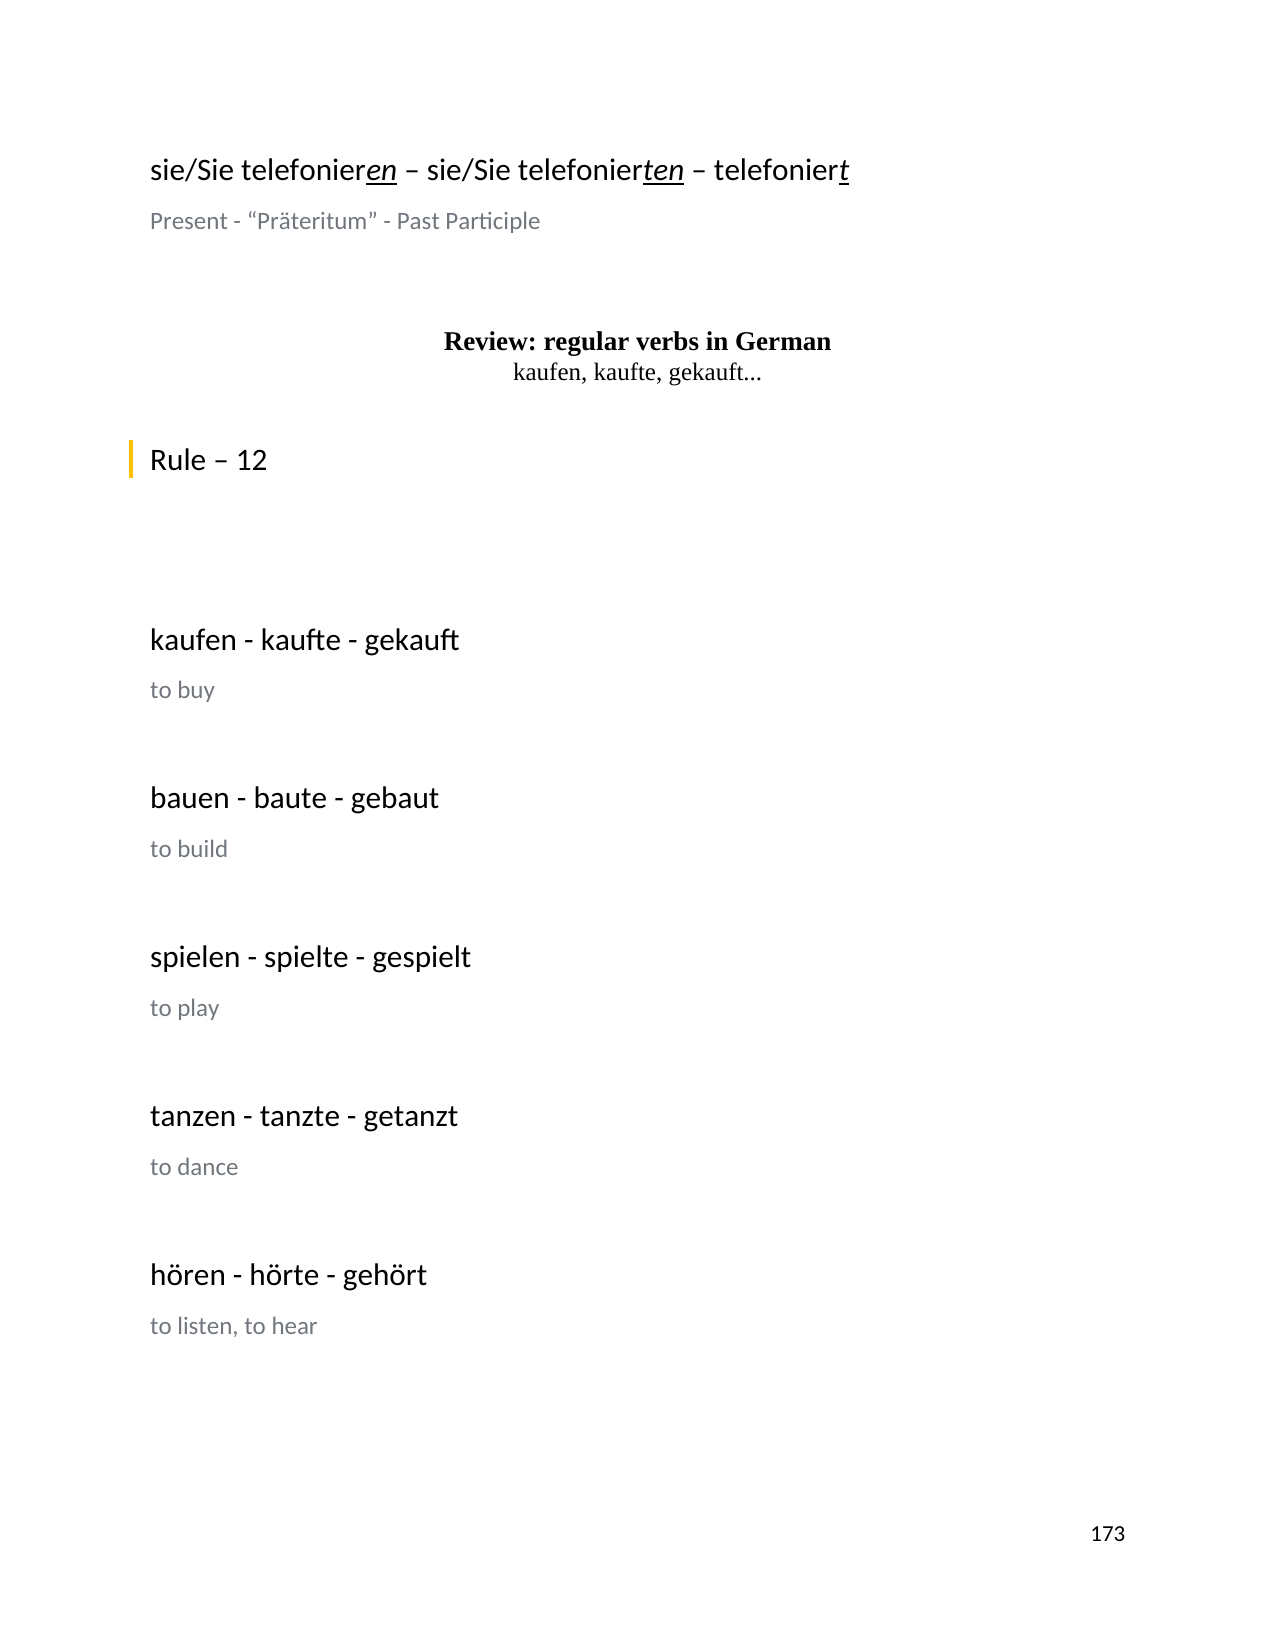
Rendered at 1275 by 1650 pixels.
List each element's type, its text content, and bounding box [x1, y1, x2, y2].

text kaufen, kaufte, gekauft... [150, 357, 1125, 385]
text bauen - baute - gebaut [150, 778, 1125, 817]
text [150, 205, 1125, 235]
text to buy [150, 674, 1125, 705]
text Rule – 12 [133, 440, 1125, 478]
text Review: regular verbs in German [150, 325, 1125, 357]
text kaufen - kaufte - gekauft [150, 619, 1125, 658]
text to dance [150, 1151, 1125, 1181]
text sie/Sie telefonieren – sie/Sie telefonierten – telefoniert [150, 150, 1125, 188]
text to play [150, 992, 1125, 1023]
text hören - hörte - gehört [150, 1255, 1125, 1293]
text to build [150, 833, 1125, 864]
text to listen, to hear [150, 1310, 1125, 1340]
text spielen - spielte - gespielt [150, 937, 1125, 975]
text tanzen - tanzte - getanzt [150, 1096, 1125, 1134]
